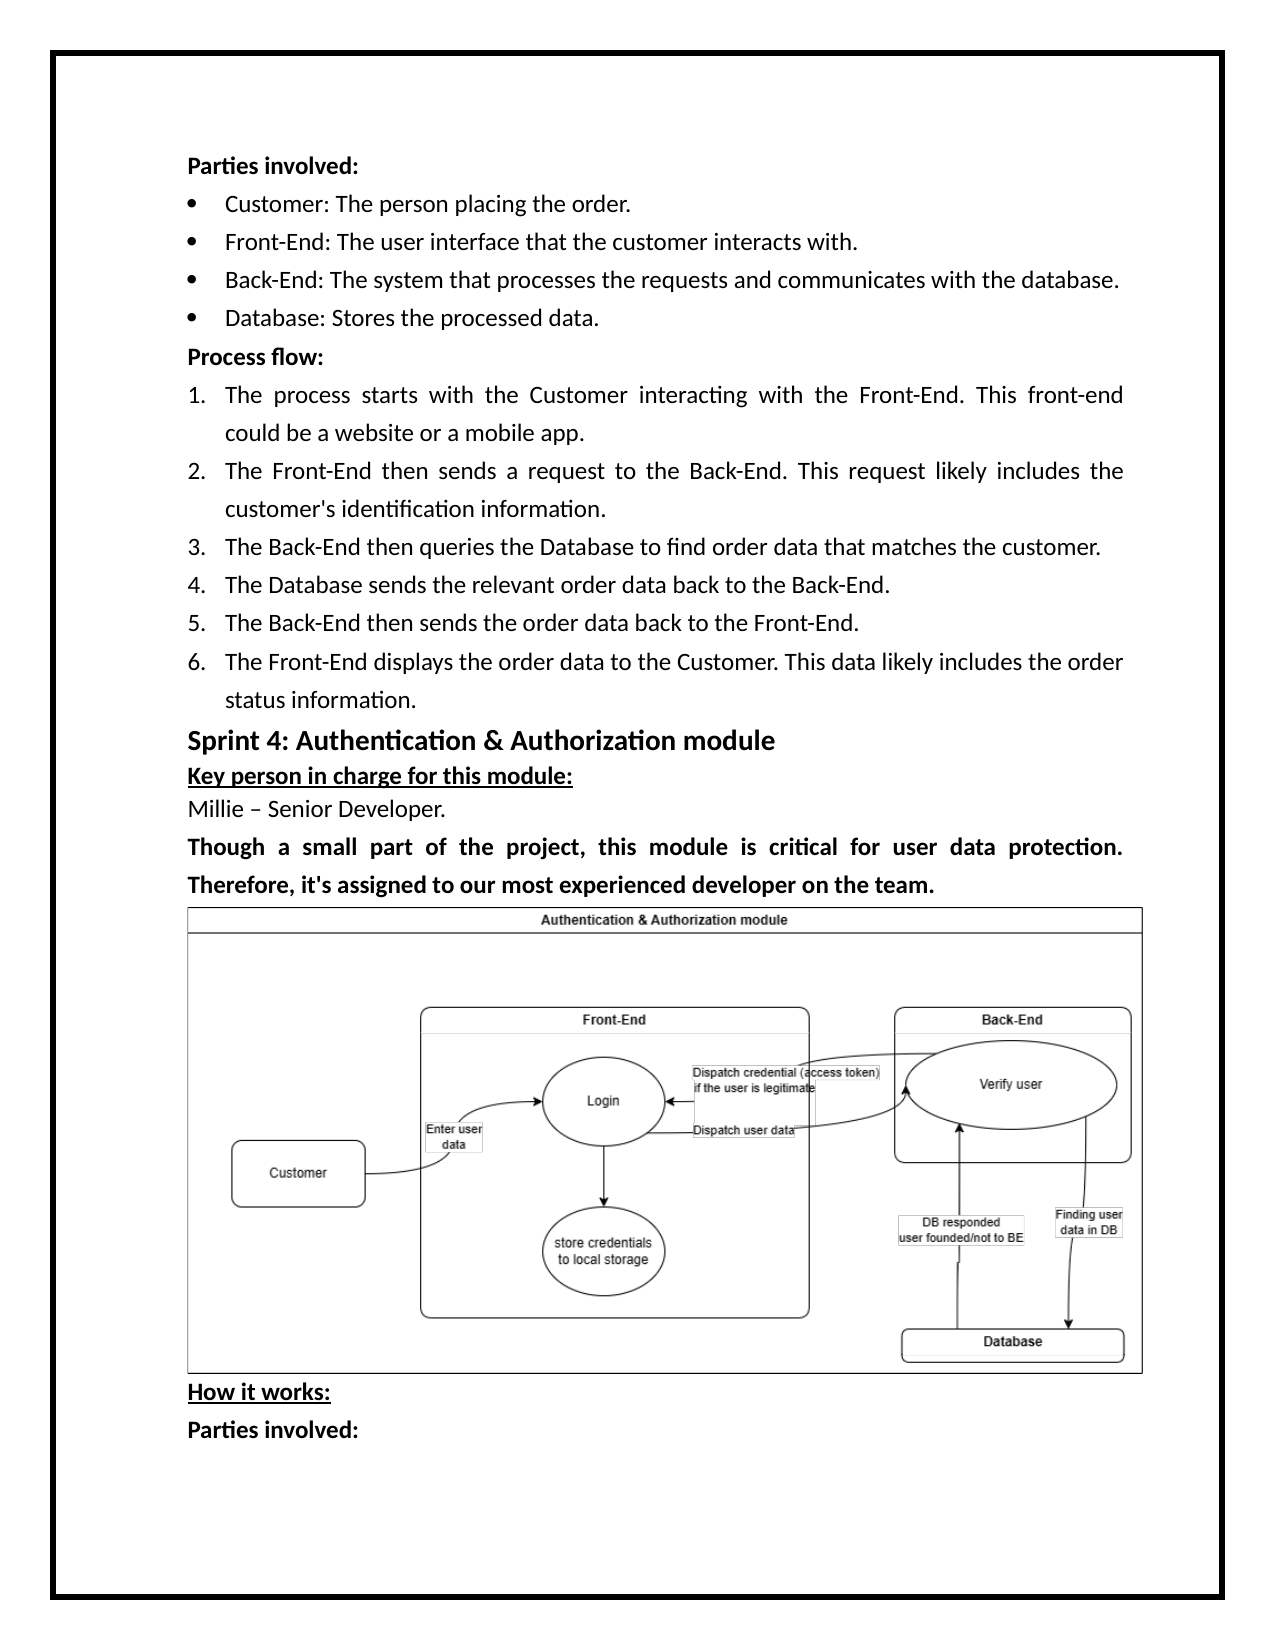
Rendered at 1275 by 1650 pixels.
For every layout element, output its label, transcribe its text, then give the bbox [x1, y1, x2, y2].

list The Front-End displays the order data to the Customer. This data likely includes the order status information. [187, 646, 1125, 714]
list How it works: [187, 1376, 1125, 1407]
list Customer: The person placing the order. [187, 188, 1125, 219]
list The Back-End then queries the Database to find order data that matches the customer. [187, 531, 1125, 562]
list The Database sends the relevant order data back to the Back-End. [187, 569, 1125, 600]
list Though a small part of the project, this module is critical for user data protection. Therefore, it's assigned to our most experienced developer on the team. [187, 831, 1125, 899]
picture [187, 907, 1143, 1374]
list The process starts with the Customer interacting with the Front-End. This front-end could be a website or a mobile app. [187, 379, 1125, 447]
list The Back-End then sends the order data back to the Front-End. [187, 607, 1125, 638]
list Front-End: The user interface that the customer interacts with. [187, 226, 1125, 257]
list Process flow: [187, 341, 1125, 371]
list Sprint 4: Authentication & Authorization module Key person in charge for this module: [187, 722, 1125, 790]
list Parties involved: [187, 150, 1125, 181]
list Millie – Senior Developer. [187, 793, 1125, 823]
list Parties involved: [187, 1414, 1125, 1445]
list Back-End: The system that processes the requests and communicates with the database. [187, 264, 1125, 295]
list Database: Stores the processed data. [187, 302, 1125, 333]
list The Front-End then sends a request to the Back-End. This request likely includes the customer's identification information. [187, 455, 1125, 524]
